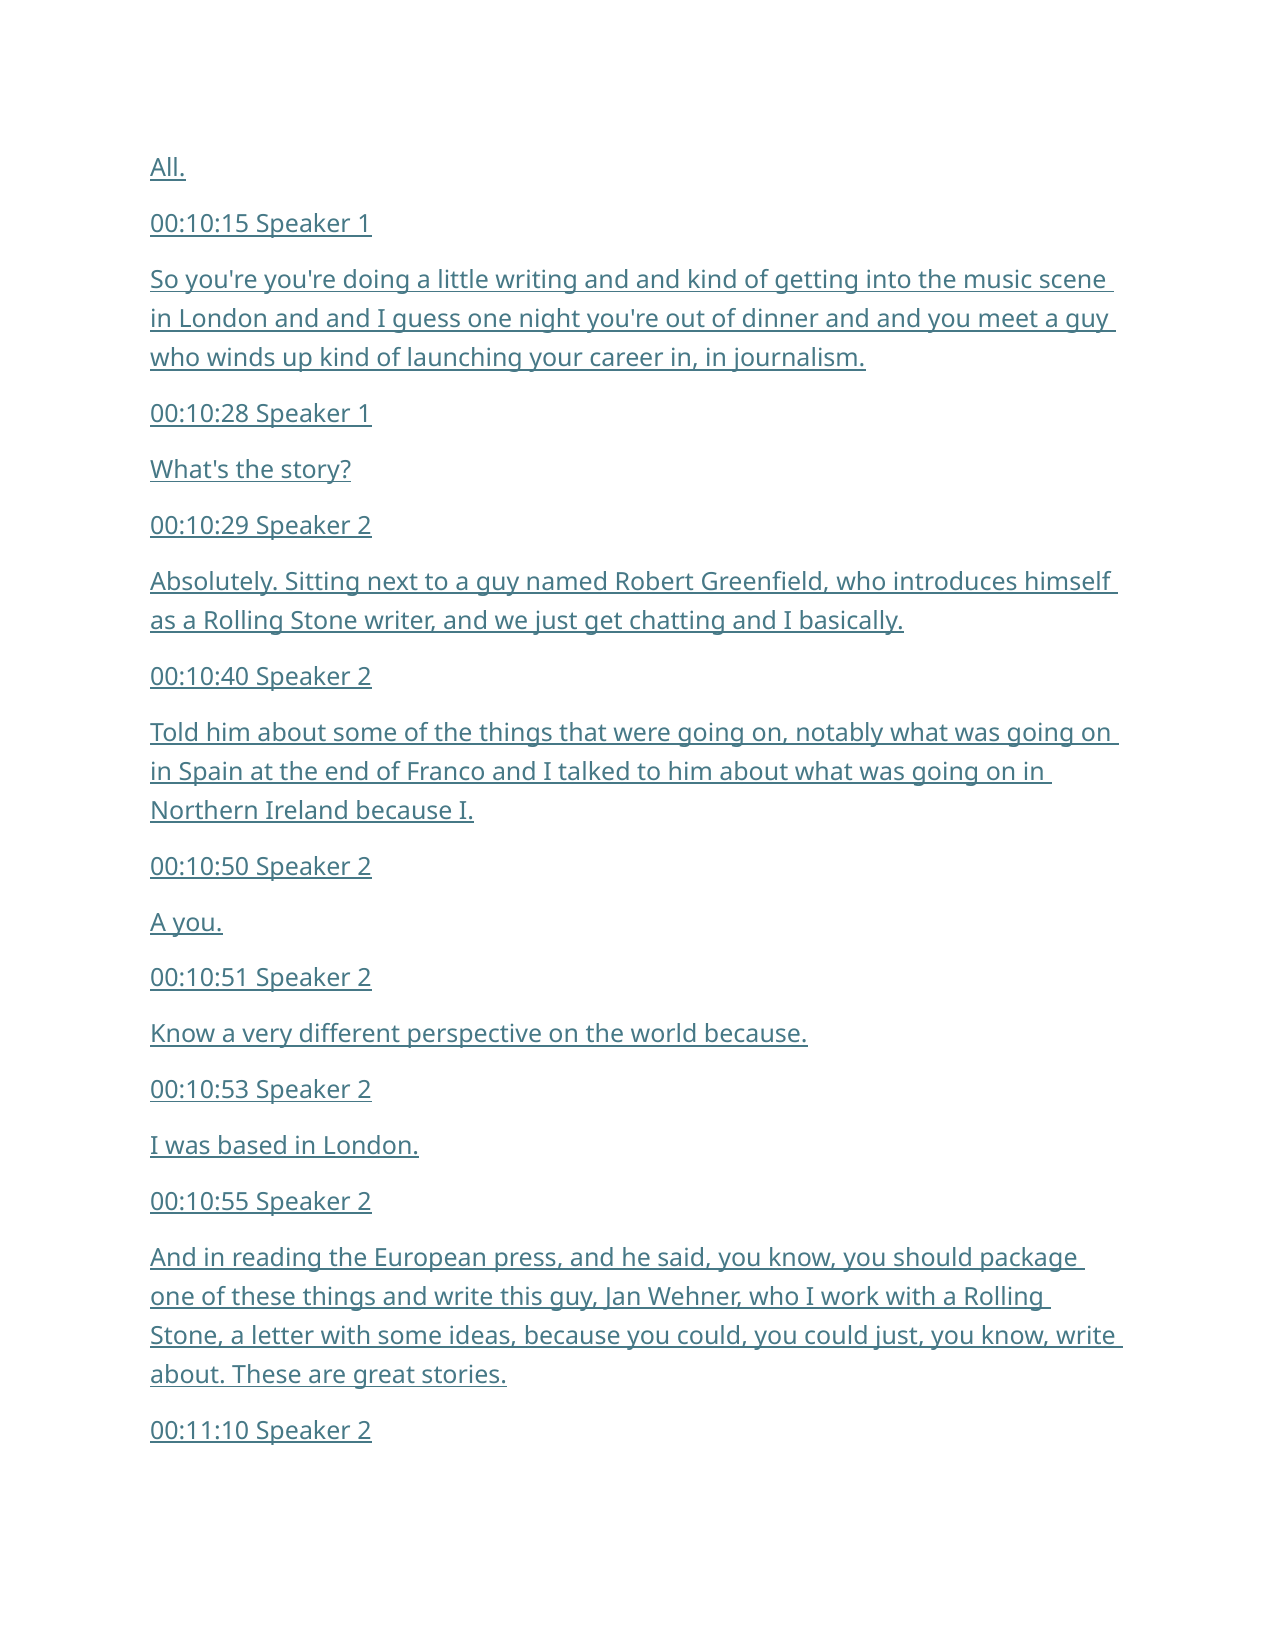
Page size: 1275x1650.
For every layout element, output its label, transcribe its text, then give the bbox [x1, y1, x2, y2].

text So you're you're doing a little writing and and kind of getting into the music scene in London and and I guess one night you're out of dinner and and you meet a guy who winds up kind of launching your career in, in journalism. [150, 262, 1125, 374]
text 00:11:10 Speaker 2 [150, 1412, 1125, 1447]
text 00:10:40 Speaker 2 [150, 658, 1125, 692]
text I was based in London. [150, 1127, 1125, 1162]
text 00:10:50 Speaker 2 [150, 848, 1125, 882]
text All. [150, 150, 1125, 184]
text 00:10:15 Speaker 1 [150, 206, 1125, 240]
text Know a very different perspective on the world because. [150, 1016, 1125, 1050]
text 00:10:28 Speaker 1 [150, 396, 1125, 430]
text What's the story? [150, 452, 1125, 486]
text 00:10:29 Speaker 2 [150, 507, 1125, 542]
text Told him about some of the things that were going on, notably what was going on in Spain at the end of Franco and I talked to him about what was going on in Northern Ireland because I. [150, 714, 1125, 827]
text Absolutely. Sitting next to a guy named Robert Greenfield, who introduces himself as a Rolling Stone writer, and we just get chatting and I basically. [150, 563, 1125, 637]
text A you. [150, 904, 1125, 938]
text And in reading the European press, and he said, you know, you should package one of these things and write this guy, Jan Wehner, who I work with a Rolling Stone, a letter with some ideas, because you could, you could just, you know, write about. These are great stories. [150, 1239, 1125, 1391]
text 00:10:53 Speaker 2 [150, 1072, 1125, 1106]
text 00:10:55 Speaker 2 [150, 1183, 1125, 1217]
text 00:10:51 Speaker 2 [150, 960, 1125, 994]
